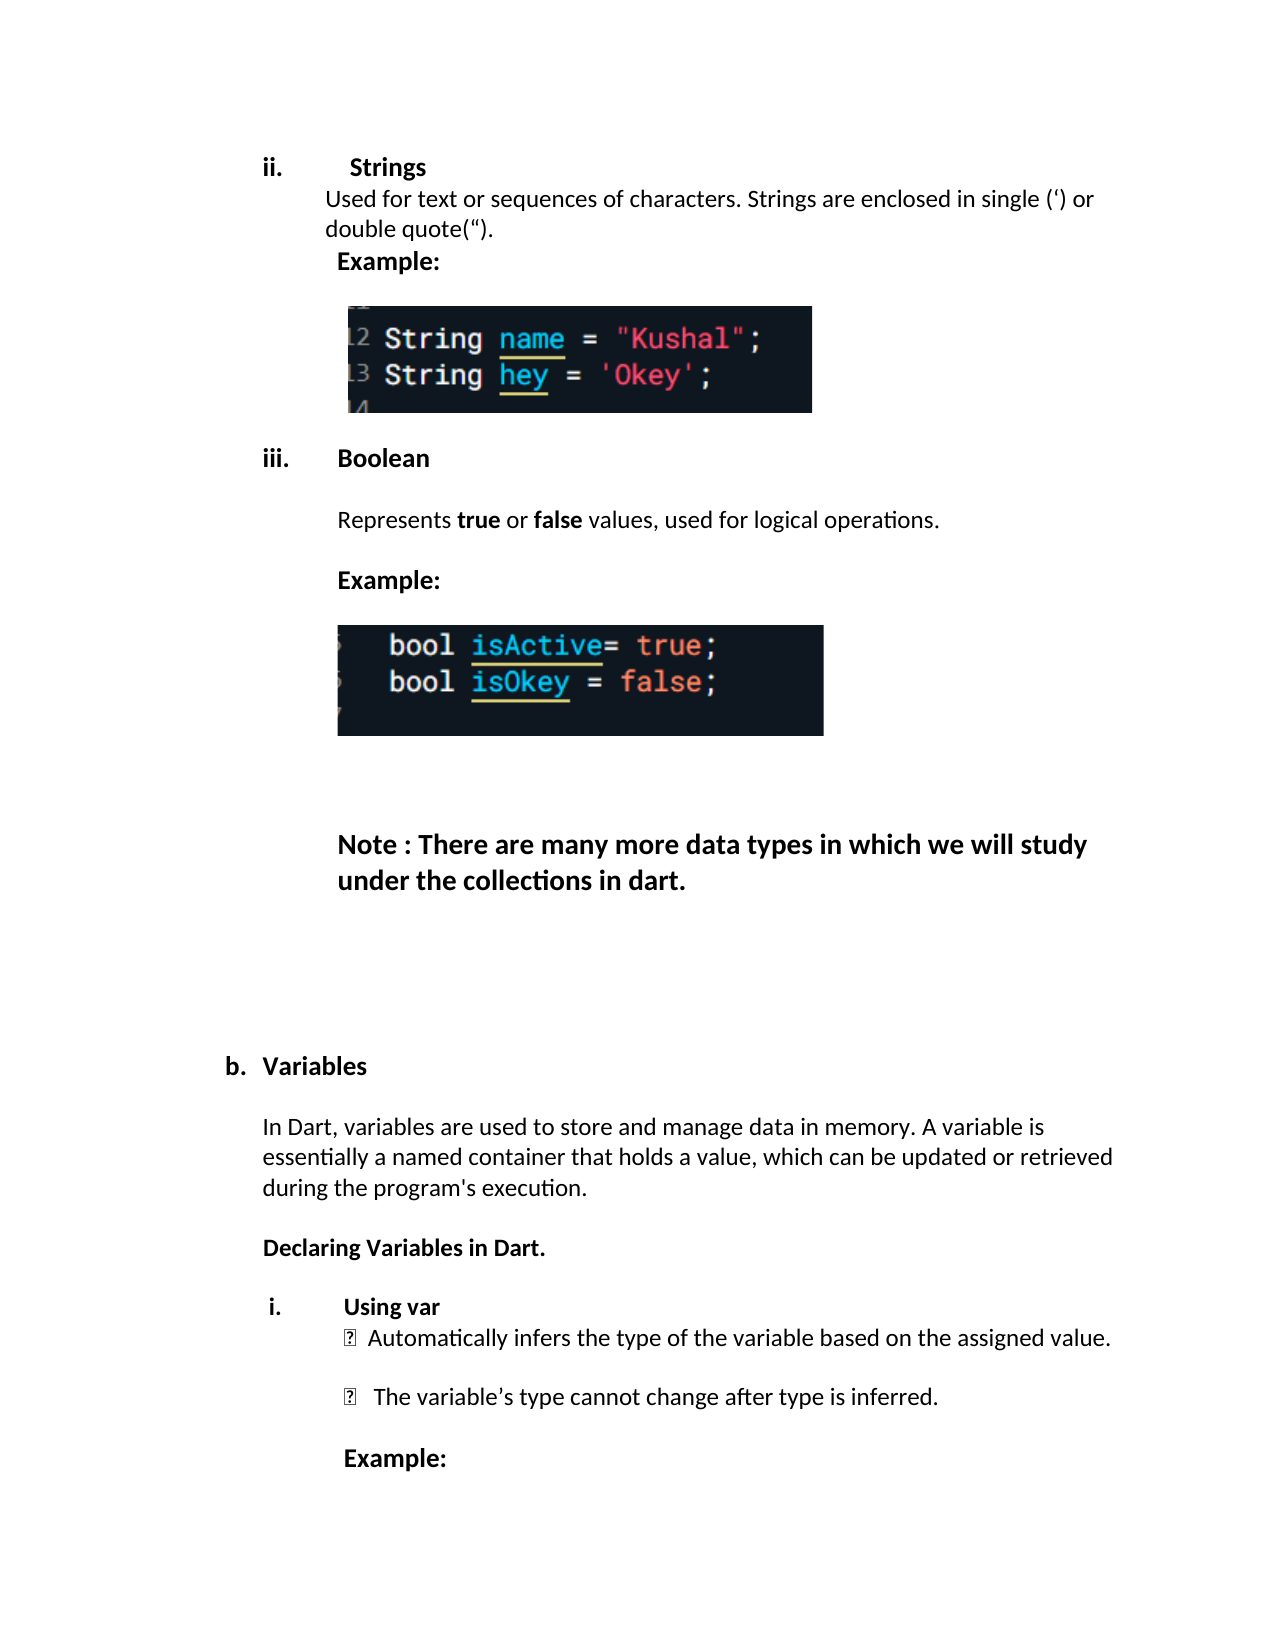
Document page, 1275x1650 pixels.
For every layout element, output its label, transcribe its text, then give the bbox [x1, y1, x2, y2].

text Represents true or false values, used for logical operations. [337, 504, 1125, 534]
text Example: [344, 1441, 1125, 1474]
picture [348, 306, 813, 413]
text Note : There are many more data types in which we will study under the collections in dart. [337, 826, 1125, 898]
text In Dart, variables are used to store and manage data in memory. A variable is essentially a named container that holds a value, which can be updated or retrieved during the program's execution. [262, 1111, 1125, 1202]
picture [337, 625, 824, 736]
text Example: [150, 244, 1125, 277]
text Used for text or sequences of characters. Strings are enclosed in single (‘) or [150, 183, 1125, 213]
text double quote(“). [150, 213, 1125, 244]
list Strings [262, 150, 1125, 183]
text Declaring Variables in Dart. [150, 1232, 1125, 1262]
list Using var [269, 1291, 1125, 1322]
text Example: [337, 563, 1125, 597]
list Variables [225, 1049, 1125, 1082]
list Boolean [262, 442, 1125, 475]
list  Automatically infers the type of the variable based on the assigned value. [344, 1322, 1125, 1352]
text  The variable’s type cannot change after type is inferred. [344, 1382, 1125, 1412]
